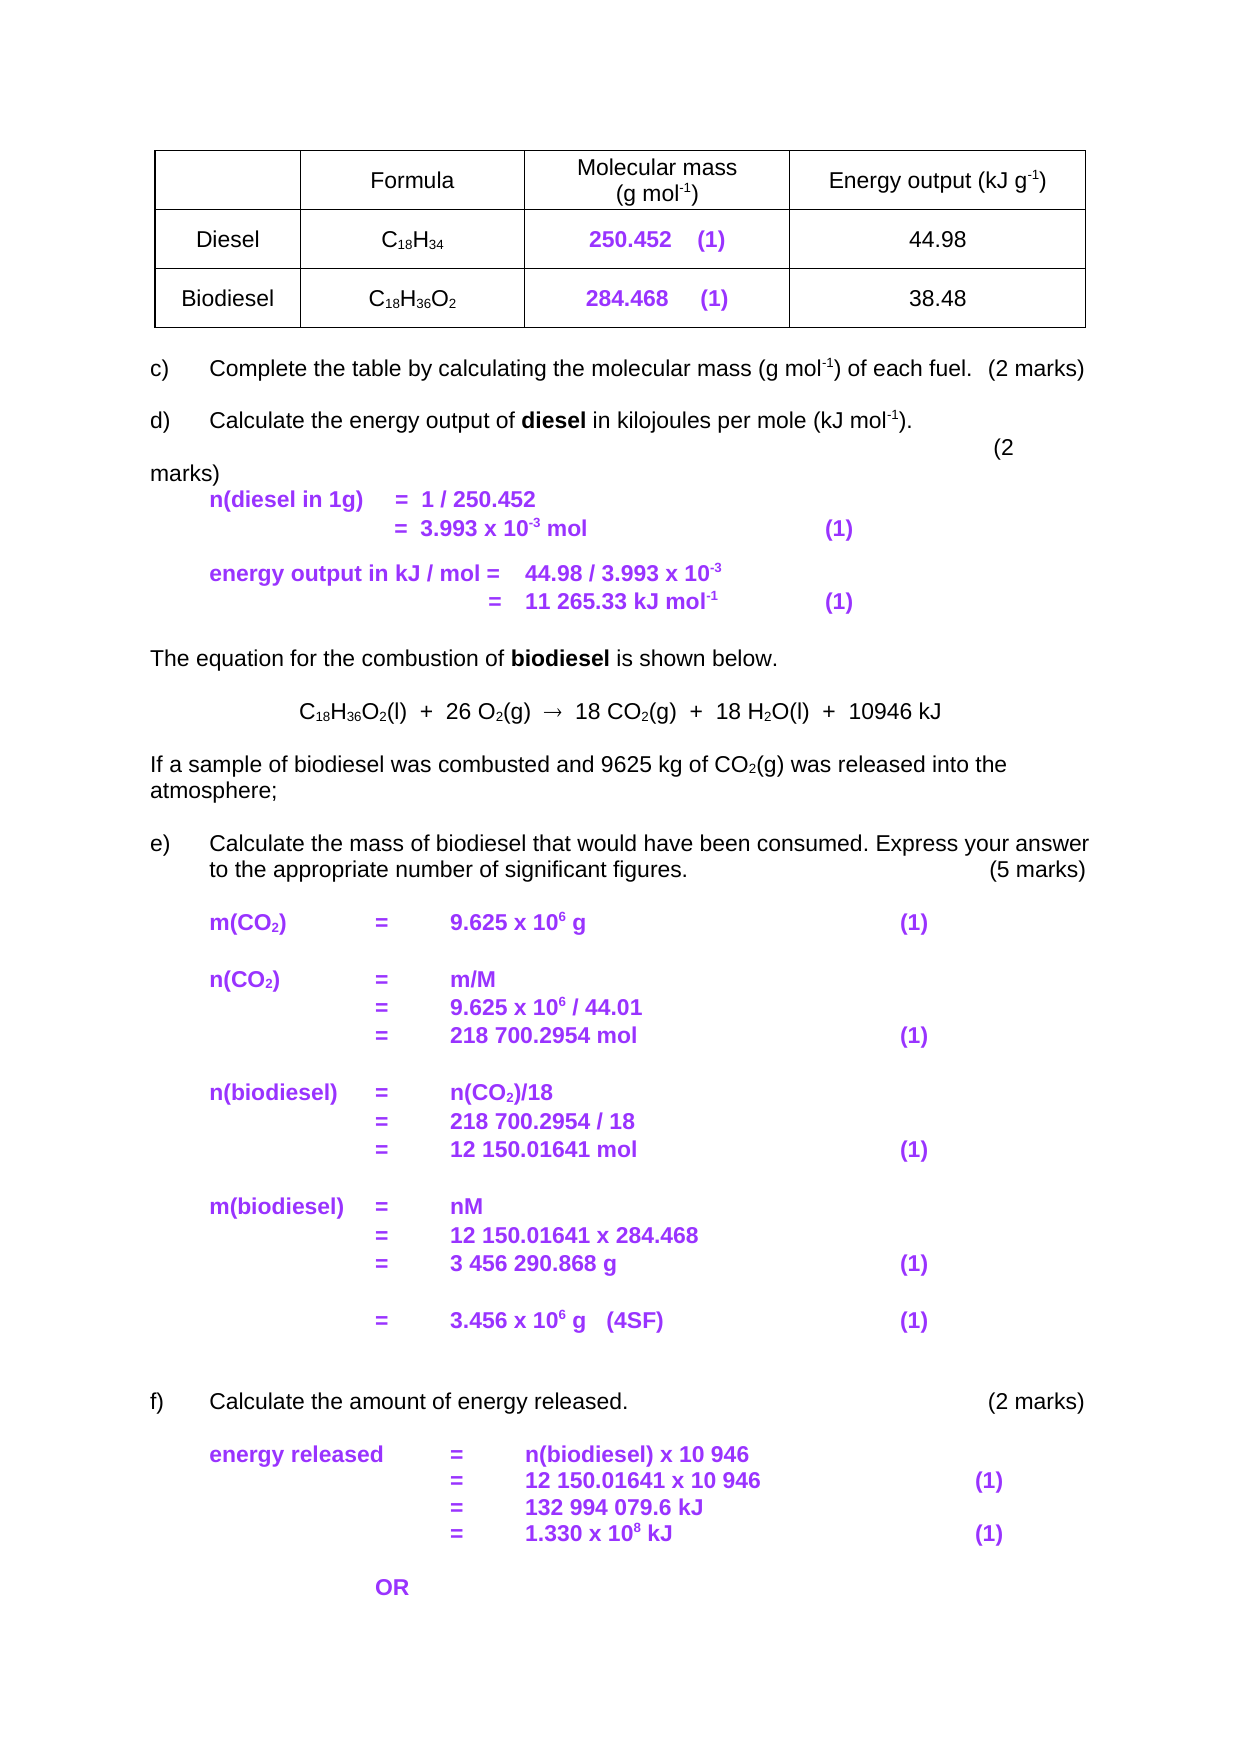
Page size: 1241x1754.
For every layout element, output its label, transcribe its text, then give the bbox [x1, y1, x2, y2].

text = 12 150.01641 x 10 946 (1) [300, 1467, 1090, 1493]
text energy released = n(biodiesel) x 10 946 [150, 1441, 1090, 1467]
text = 218 700.2954 mol (1) [209, 1022, 1090, 1049]
text = 218 700.2954 / 18 [284, 1108, 1090, 1134]
table_cell Biodiesel [156, 269, 300, 327]
text n(CO2) = m/M [209, 966, 1090, 992]
table_cell C18H36O2 [301, 269, 524, 327]
table_cell 250.452 (1) [525, 210, 789, 268]
text to the appropriate number of significant figures. (5 marks) [150, 856, 1090, 882]
text e) Calculate the mass of biodiesel that would have been consumed. Express your answer [150, 830, 1090, 856]
text d) Calculate the energy output of diesel in kilojoules per mole (kJ mol-1). [150, 407, 1090, 434]
table_cell 284.468 (1) [525, 269, 789, 327]
text m(CO2) = 9.625 x 106 g (1) [209, 909, 1090, 935]
table_header Molecular mass (g mol-1) [525, 151, 789, 209]
text If a sample of biodiesel was combusted and 9625 kg of CO2(g) was released into the atmosphere; [150, 751, 1090, 803]
text energy output in kJ / mol = 44.98 / 3.993 x 10-3 [150, 560, 1090, 586]
text OR [150, 1574, 1090, 1601]
table_cell 44.98 [790, 210, 1085, 268]
table_cell C18H34 [301, 210, 524, 268]
text = 3.456 x 106 g (4SF) (1) [209, 1307, 1090, 1333]
text = 1.330 x 108 kJ (1) [150, 1520, 1090, 1546]
text The equation for the combustion of biodiesel is shown below. [150, 645, 1090, 672]
text = 132 994 079.6 kJ [150, 1493, 1090, 1520]
text = 11 265.33 kJ mol-1 (1) [150, 588, 1090, 615]
text = 9.625 x 106 / 44.01 [209, 994, 1090, 1020]
table_header Energy output (kJ g-1) [790, 151, 1085, 209]
text (2 marks) [150, 434, 1090, 486]
text m(biodiesel) = nM [209, 1193, 1090, 1219]
text = 12 150.01641 mol (1) [209, 1136, 1090, 1163]
text = 3.993 x 10-3 mol (1) [150, 515, 1090, 541]
text n(biodiesel) = n(CO2)/18 [209, 1079, 1090, 1106]
table_header Formula [301, 151, 524, 209]
text C18H36O2(l) + 26 O2(g) 18 CO2(g) + 18 H2O(l) + 10946 kJ [150, 698, 1090, 724]
text = 12 150.01641 x 284.468 [209, 1222, 1090, 1248]
text n(diesel in 1g) = 1 / 250.452 [150, 486, 1090, 513]
text = 3 456 290.868 g (1) [209, 1250, 1090, 1276]
table_cell 38.48 [790, 269, 1085, 327]
text c) Complete the table by calculating the molecular mass (g mol-1) of each fuel. (2 marks) [150, 354, 1090, 381]
table_header [156, 151, 300, 209]
text f) Calculate the amount of energy released. (2 marks) [150, 1388, 1090, 1414]
table_cell Diesel [156, 210, 300, 268]
